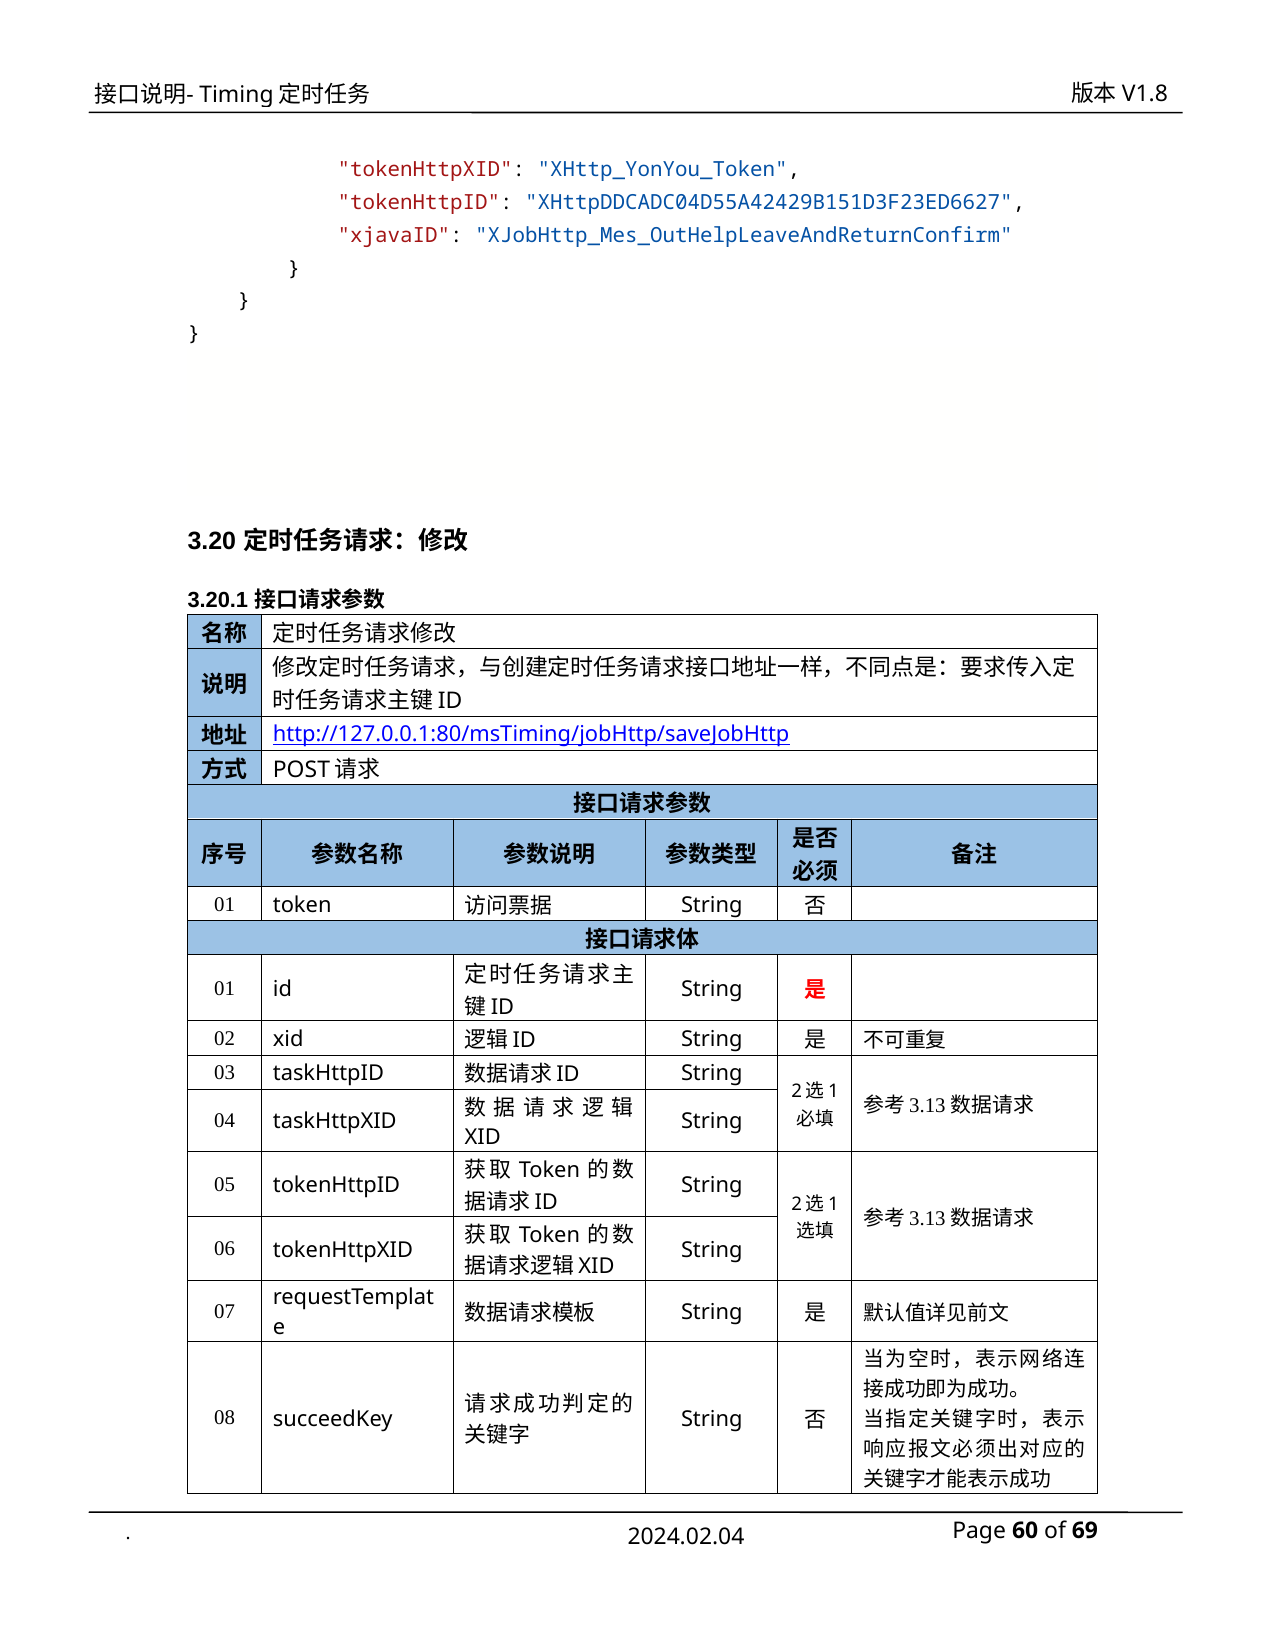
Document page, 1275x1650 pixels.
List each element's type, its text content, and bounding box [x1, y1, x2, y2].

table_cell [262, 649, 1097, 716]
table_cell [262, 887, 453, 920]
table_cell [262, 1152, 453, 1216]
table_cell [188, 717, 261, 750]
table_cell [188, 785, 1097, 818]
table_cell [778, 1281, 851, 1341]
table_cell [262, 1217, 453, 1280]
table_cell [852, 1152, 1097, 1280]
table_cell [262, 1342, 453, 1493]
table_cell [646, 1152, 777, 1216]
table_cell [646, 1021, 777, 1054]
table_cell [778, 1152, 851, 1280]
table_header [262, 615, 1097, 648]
subtitle 3.20.1 接口请求参数 [187, 582, 1098, 614]
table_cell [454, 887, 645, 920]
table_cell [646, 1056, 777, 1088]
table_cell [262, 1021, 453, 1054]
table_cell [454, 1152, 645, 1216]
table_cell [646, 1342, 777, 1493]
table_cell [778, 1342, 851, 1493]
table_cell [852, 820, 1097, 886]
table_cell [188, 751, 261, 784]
text "tokenHttpXID": "XHttp_YonYou_Token", [187, 150, 1098, 183]
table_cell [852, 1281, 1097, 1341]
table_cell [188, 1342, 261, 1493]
text } [187, 281, 1098, 314]
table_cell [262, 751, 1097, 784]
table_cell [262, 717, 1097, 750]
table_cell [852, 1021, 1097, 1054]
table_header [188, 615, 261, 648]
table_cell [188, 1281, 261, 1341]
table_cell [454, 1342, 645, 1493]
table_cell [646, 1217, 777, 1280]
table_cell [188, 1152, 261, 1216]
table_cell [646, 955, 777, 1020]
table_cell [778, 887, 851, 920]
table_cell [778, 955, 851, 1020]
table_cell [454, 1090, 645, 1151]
text } [187, 314, 1098, 347]
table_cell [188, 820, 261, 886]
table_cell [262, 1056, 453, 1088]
subtitle 3.20 定时任务请求：修改 [187, 521, 1098, 557]
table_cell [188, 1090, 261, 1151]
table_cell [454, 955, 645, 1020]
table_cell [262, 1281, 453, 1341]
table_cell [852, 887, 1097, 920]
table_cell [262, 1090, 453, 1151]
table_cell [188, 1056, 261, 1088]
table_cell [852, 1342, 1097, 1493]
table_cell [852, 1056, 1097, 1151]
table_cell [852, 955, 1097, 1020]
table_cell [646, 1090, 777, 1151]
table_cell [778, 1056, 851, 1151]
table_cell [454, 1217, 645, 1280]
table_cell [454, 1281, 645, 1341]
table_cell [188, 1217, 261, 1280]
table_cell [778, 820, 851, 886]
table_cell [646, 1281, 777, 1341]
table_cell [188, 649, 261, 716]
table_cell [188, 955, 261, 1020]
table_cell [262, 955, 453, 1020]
text "tokenHttpID": "XHttpDDCADC04D55A42429B151D3F23ED6627", [187, 183, 1098, 216]
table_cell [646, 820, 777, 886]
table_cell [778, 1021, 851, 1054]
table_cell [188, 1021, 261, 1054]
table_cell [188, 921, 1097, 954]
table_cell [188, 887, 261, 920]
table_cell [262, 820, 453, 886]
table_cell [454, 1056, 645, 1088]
text } [187, 248, 1098, 281]
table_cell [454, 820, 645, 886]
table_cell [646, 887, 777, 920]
text "xjavaID": "XJobHttp_Mes_OutHelpLeaveAndReturnConfirm" [187, 216, 1098, 248]
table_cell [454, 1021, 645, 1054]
